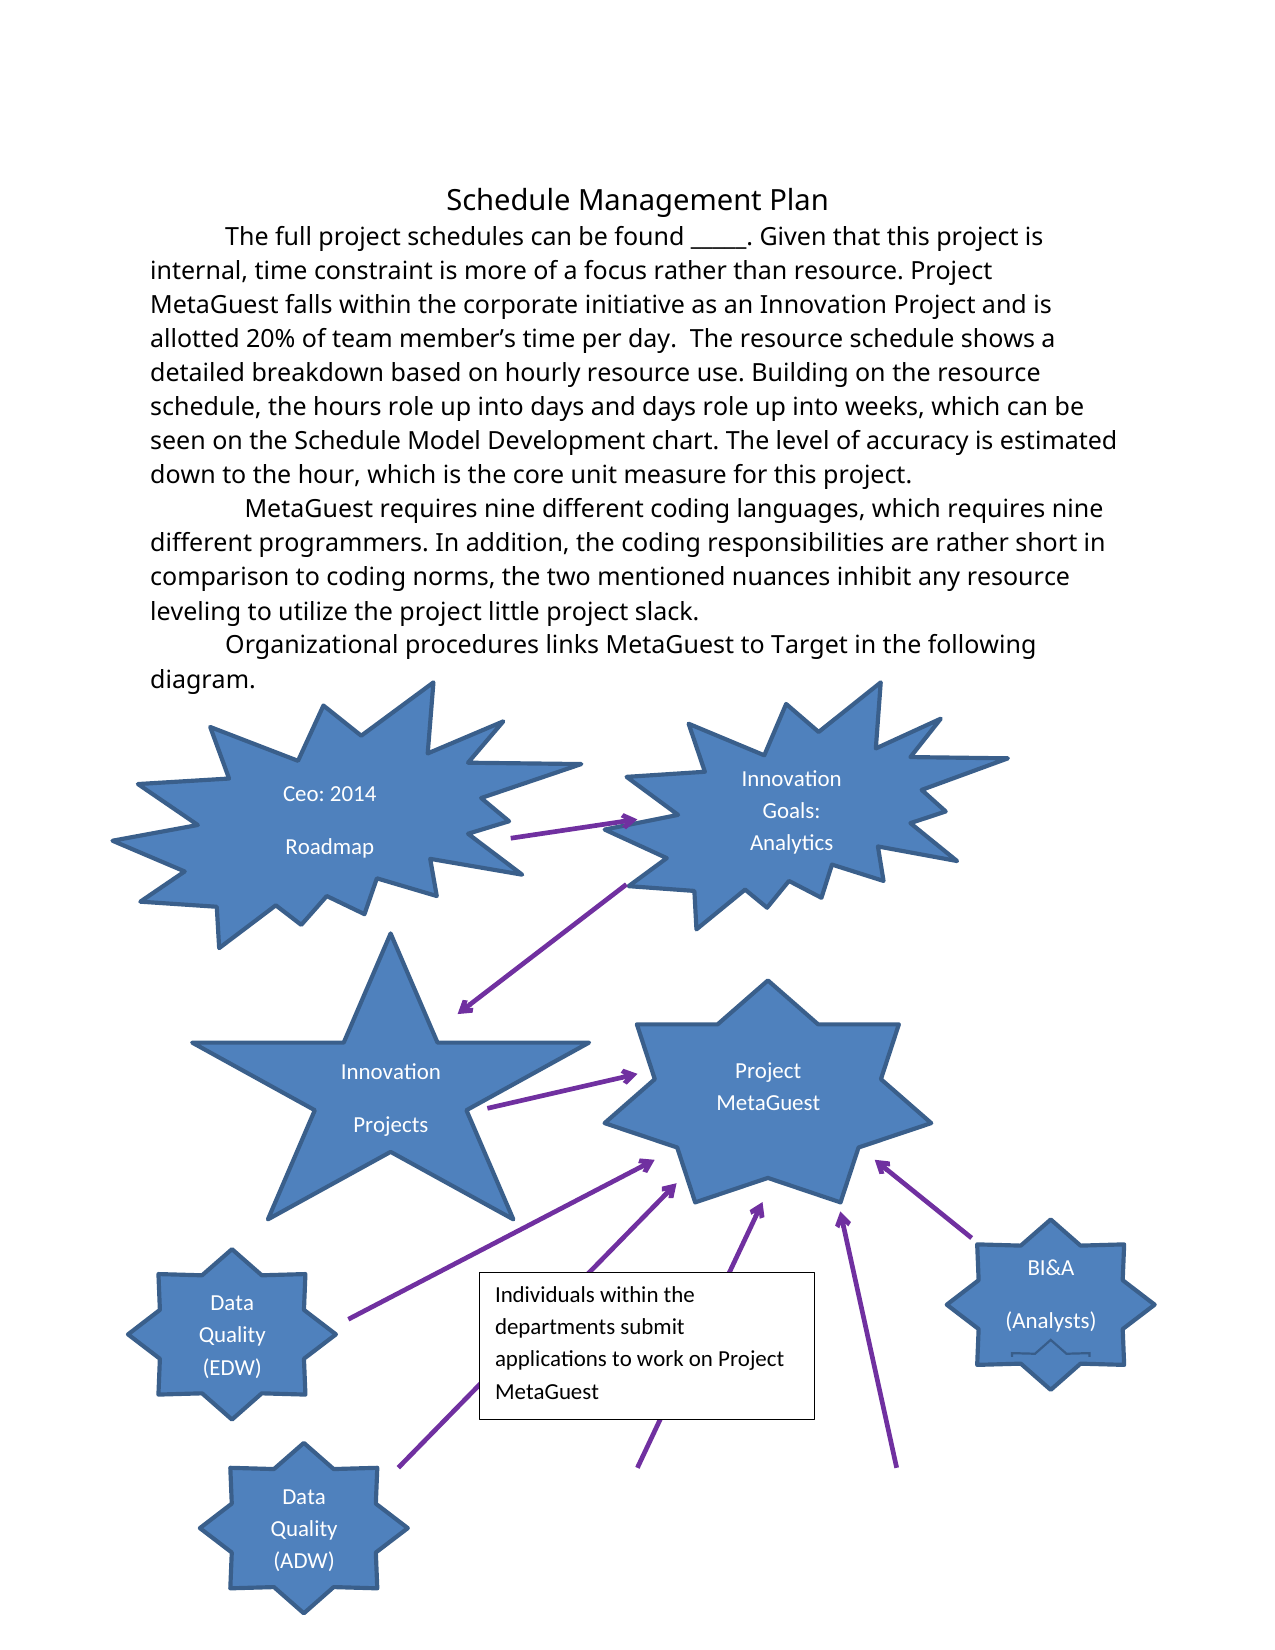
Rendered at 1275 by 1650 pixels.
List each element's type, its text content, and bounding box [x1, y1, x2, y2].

text Organizational procedures links MetaGuest to Target in the following diagram. [150, 627, 1125, 695]
text Schedule Management Plan [150, 179, 1125, 218]
text The full project schedules can be found _____. Given that this project is internal, time constraint is more of a focus rather than resource. Project MetaGuest falls within the corporate initiative as an Innovation Project and is allotted 20% of team member’s time per day. The resource schedule shows a detailed breakdown based on hourly resource use. Building on the resource schedule, the hours role up into days and days role up into weeks, which can be seen on the Schedule Model Development chart. The level of accuracy is estimated down to the hour, which is the core unit measure for this project. [150, 218, 1125, 491]
text MetaGuest requires nine different coding languages, which requires nine different programmers. In addition, the coding responsibilities are rather short in comparison to coding norms, the two mentioned nuances inhibit any resource leveling to utilize the project little project slack. [150, 491, 1125, 627]
